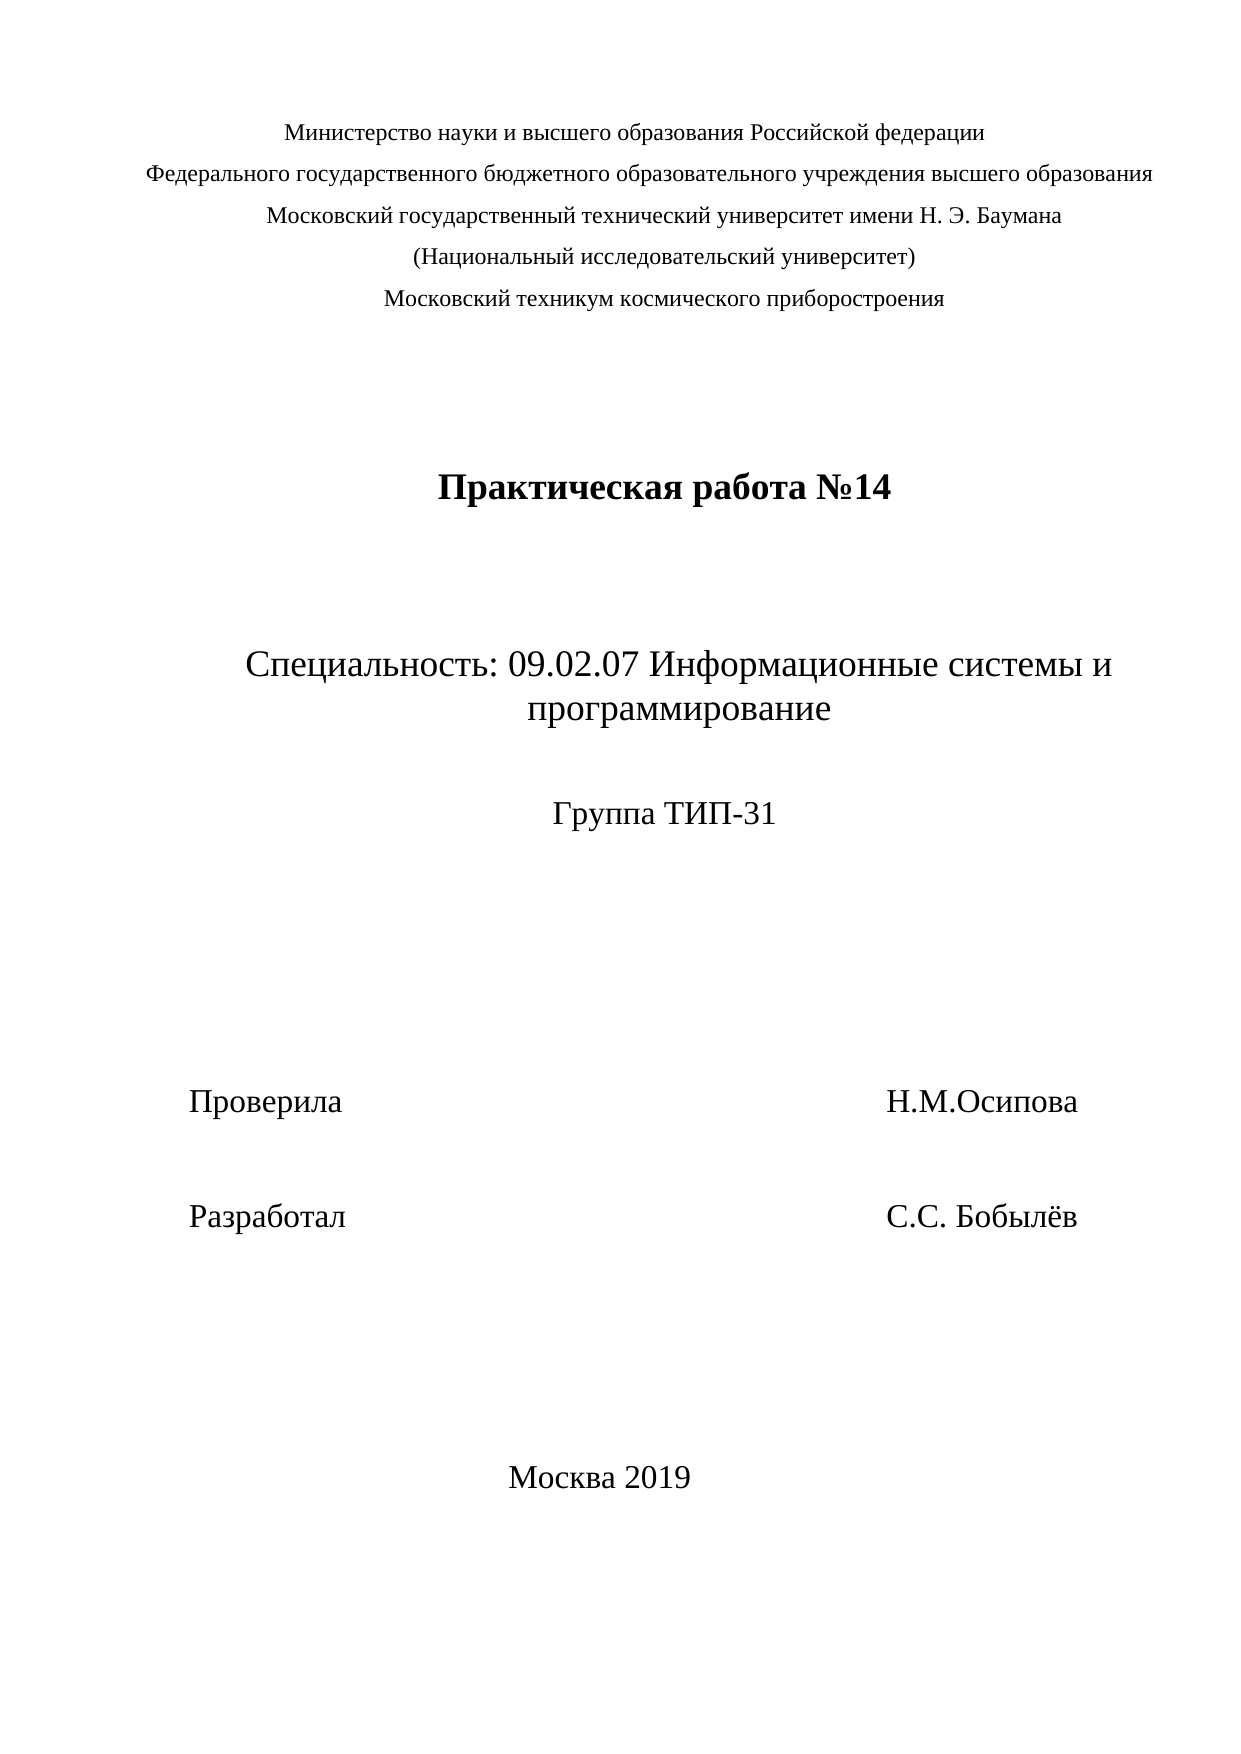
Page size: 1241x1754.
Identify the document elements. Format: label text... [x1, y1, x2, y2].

text Московский техникум космического приборостроения [162, 283, 1152, 311]
table_header Н.М.Осипова С.С. Бобылёв [745, 1024, 1240, 1248]
text Федерального государственного бюджетного образовательного учреждения высшего образования [118, 159, 1181, 187]
text Московский государственный технический университет имени Н. Э. Баумана [177, 201, 1152, 228]
text Москва 2019 [177, 1458, 1022, 1496]
text (Национальный исследовательский университет) [177, 242, 1152, 270]
text Группа ТИП-31 [177, 793, 1152, 831]
text Практическая работа №14 [177, 464, 1152, 507]
table_header Проверила Разработал [177, 1024, 745, 1248]
text Специальность: 09.02.07 Информационные системы и программирование [177, 642, 1181, 728]
text Министерство науки и высшего образования Российской федерации [118, 118, 1152, 146]
